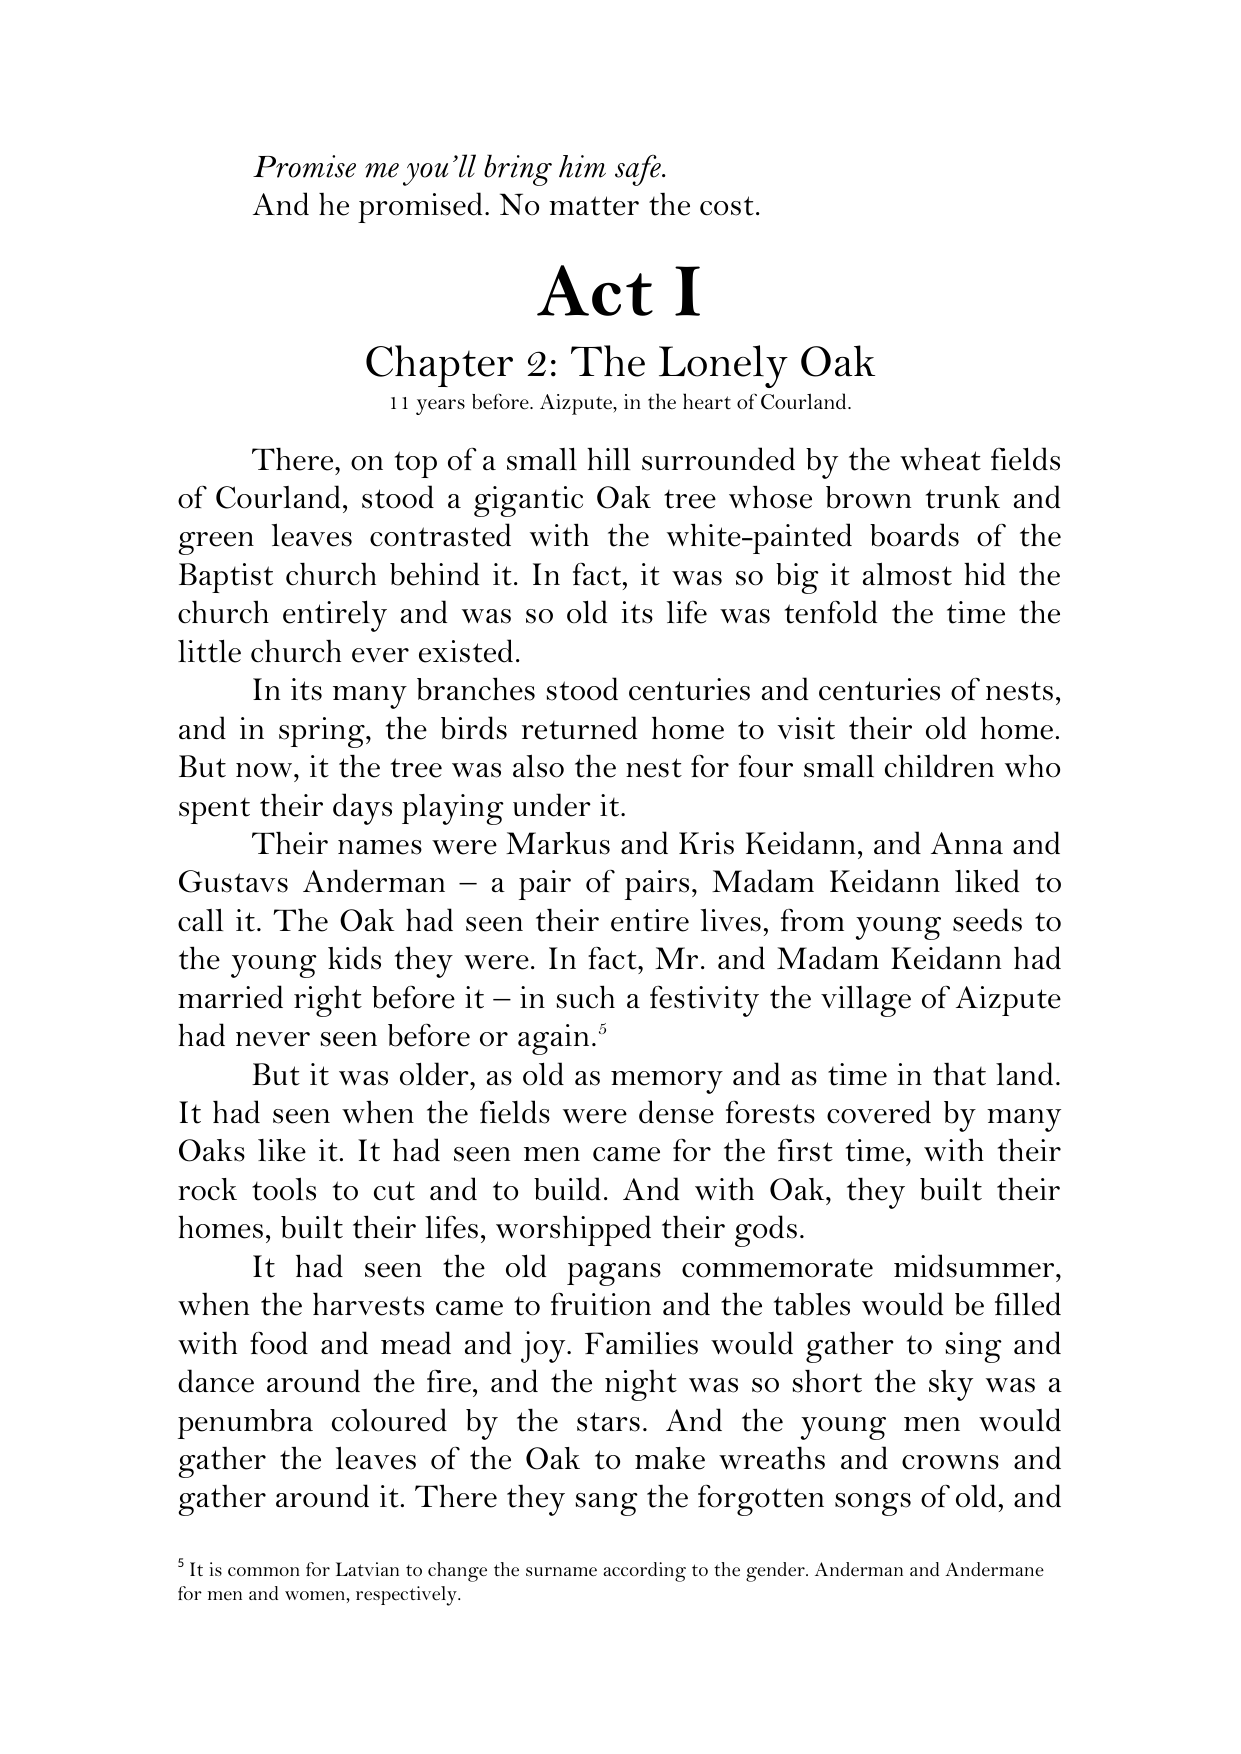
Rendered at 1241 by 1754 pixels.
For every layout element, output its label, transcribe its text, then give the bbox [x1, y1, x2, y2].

text And he promised. No matter the cost. [177, 186, 1063, 224]
text There, on top of a small hill surrounded by the wheat fields of Courland, stood a gigantic Oak tree whose brown trunk and green leaves contrasted with the white-painted boards of the Baptist church behind it. In fact, it was so big it almost hid the church entirely and was so old its life was tenfold the time the little church ever existed. [177, 441, 1063, 671]
subtitle Act I [177, 249, 1063, 336]
subtitle Chapter 2: The Lonely Oak [177, 336, 1063, 389]
text Their names were Markus and Kris Keidann, and Anna and Gustavs Anderman – a pair of pairs, Madam Keidann liked to call it. The Oak had seen their entire lives, from young seeds to the young kids they were. In fact, Mr. and Madam Keidann had married right before it – in such a festivity the village of Aizpute had never seen before or again. [177, 825, 1063, 1056]
text Promise me you’ll bring him safe. [177, 148, 1063, 186]
text In its many branches stood centuries and centuries of nests, and in spring, the birds returned home to visit their old home. But now, it the tree was also the nest for four small children who spent their days playing under it. [177, 671, 1063, 825]
text But it was older, as old as memory and as time in that land. It had seen when the fields were dense forests covered by many Oaks like it. It had seen men came for the first time, with their rock tools to cut and to build. And with Oak, they built their homes, built their lifes, worshipped their gods. [177, 1056, 1063, 1248]
subtitle 11 years before. Aizpute, in the heart of Courland. [177, 389, 1063, 416]
